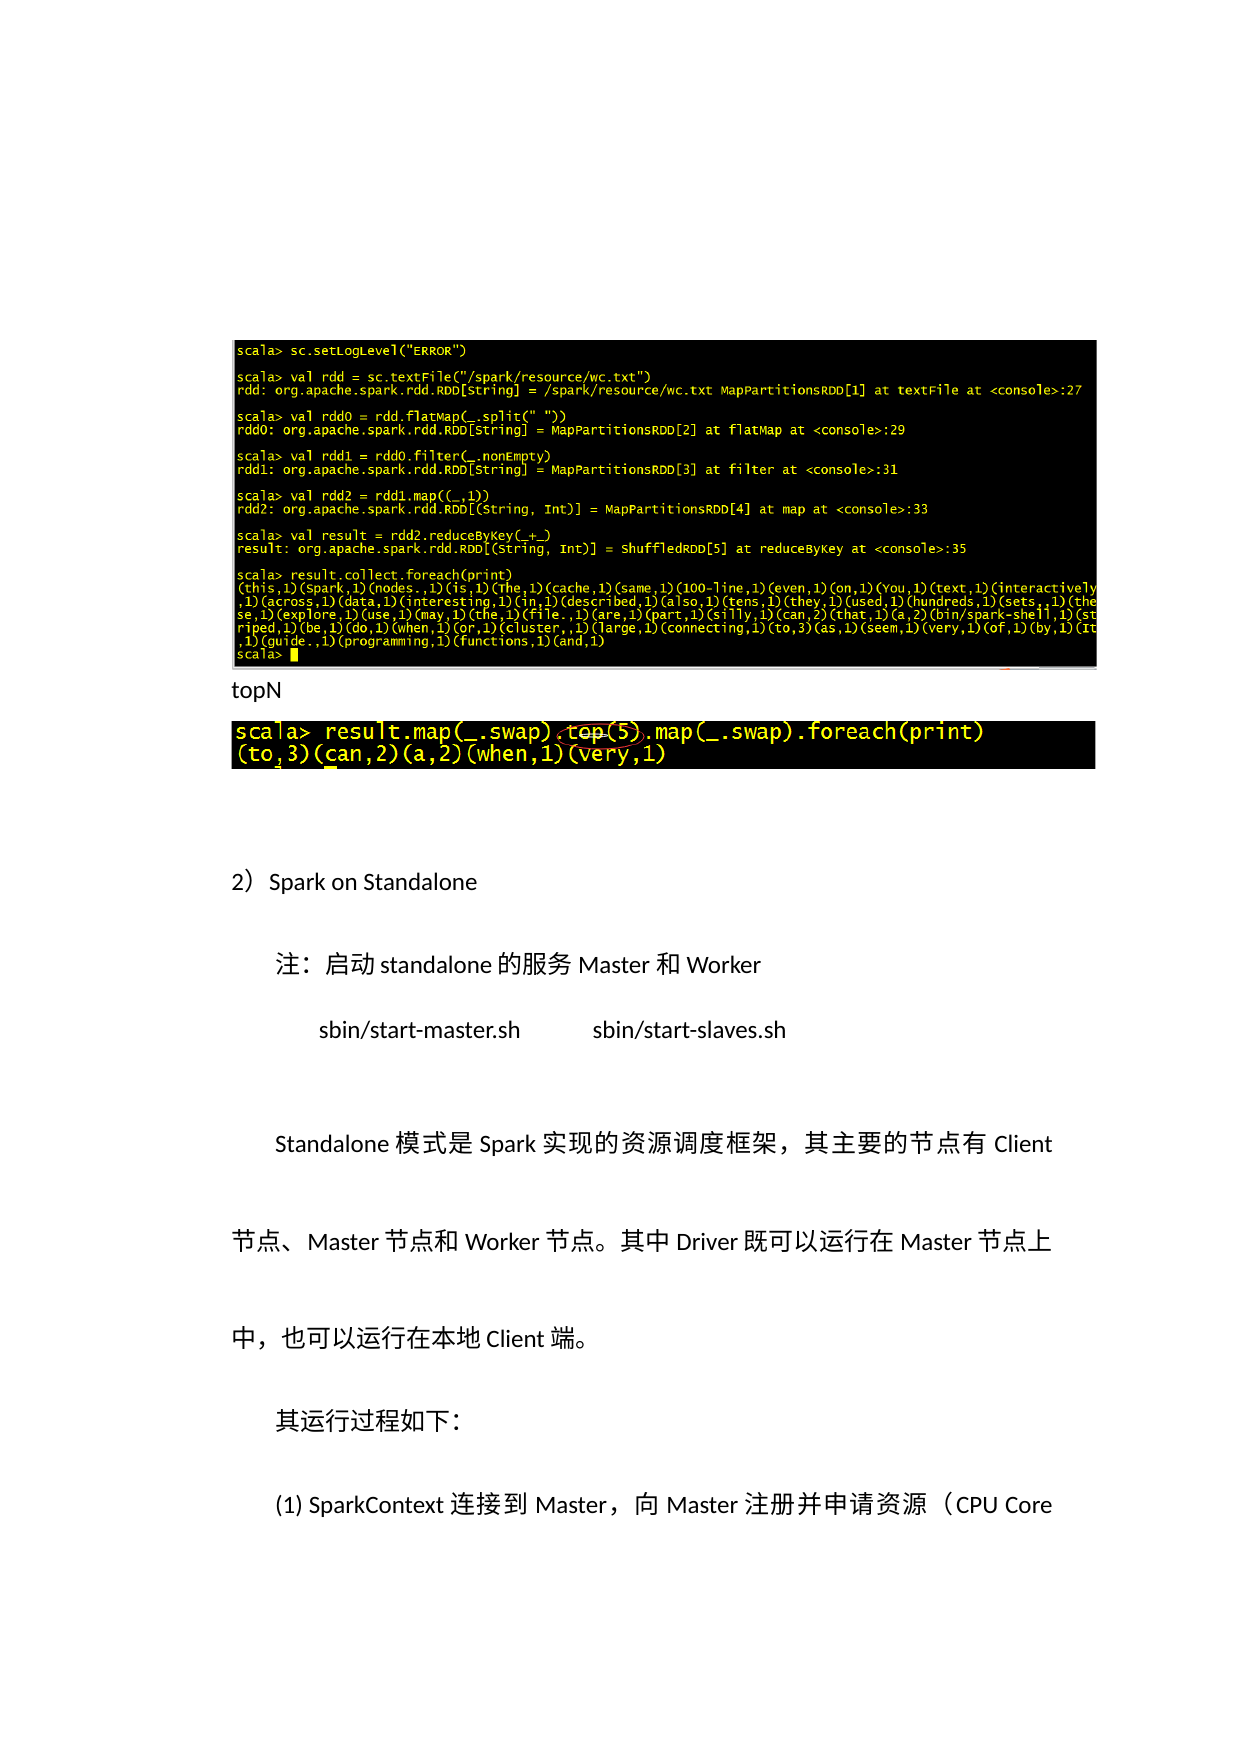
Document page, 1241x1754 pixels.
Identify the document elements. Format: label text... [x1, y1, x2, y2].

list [231, 1470, 1053, 1535]
list sbin/start-master.sh sbin/start-slaves.sh [275, 1014, 1053, 1046]
picture [231, 721, 1096, 769]
list Standalone模式是Spark实现的资源调度框架，其主要的节点有Client节点、Master节点和Worker节点。其中Driver既可以运行在Master节点上中，也可以运行在本地Client端。 [231, 1109, 1053, 1369]
list topN [187, 674, 1053, 706]
list 注：启动standalone的服务 Master 和 Worker [231, 931, 1053, 996]
picture [232, 340, 1097, 670]
list 其运行过程如下： [231, 1387, 1053, 1452]
list 2）Spark on Standalone [187, 847, 1053, 912]
